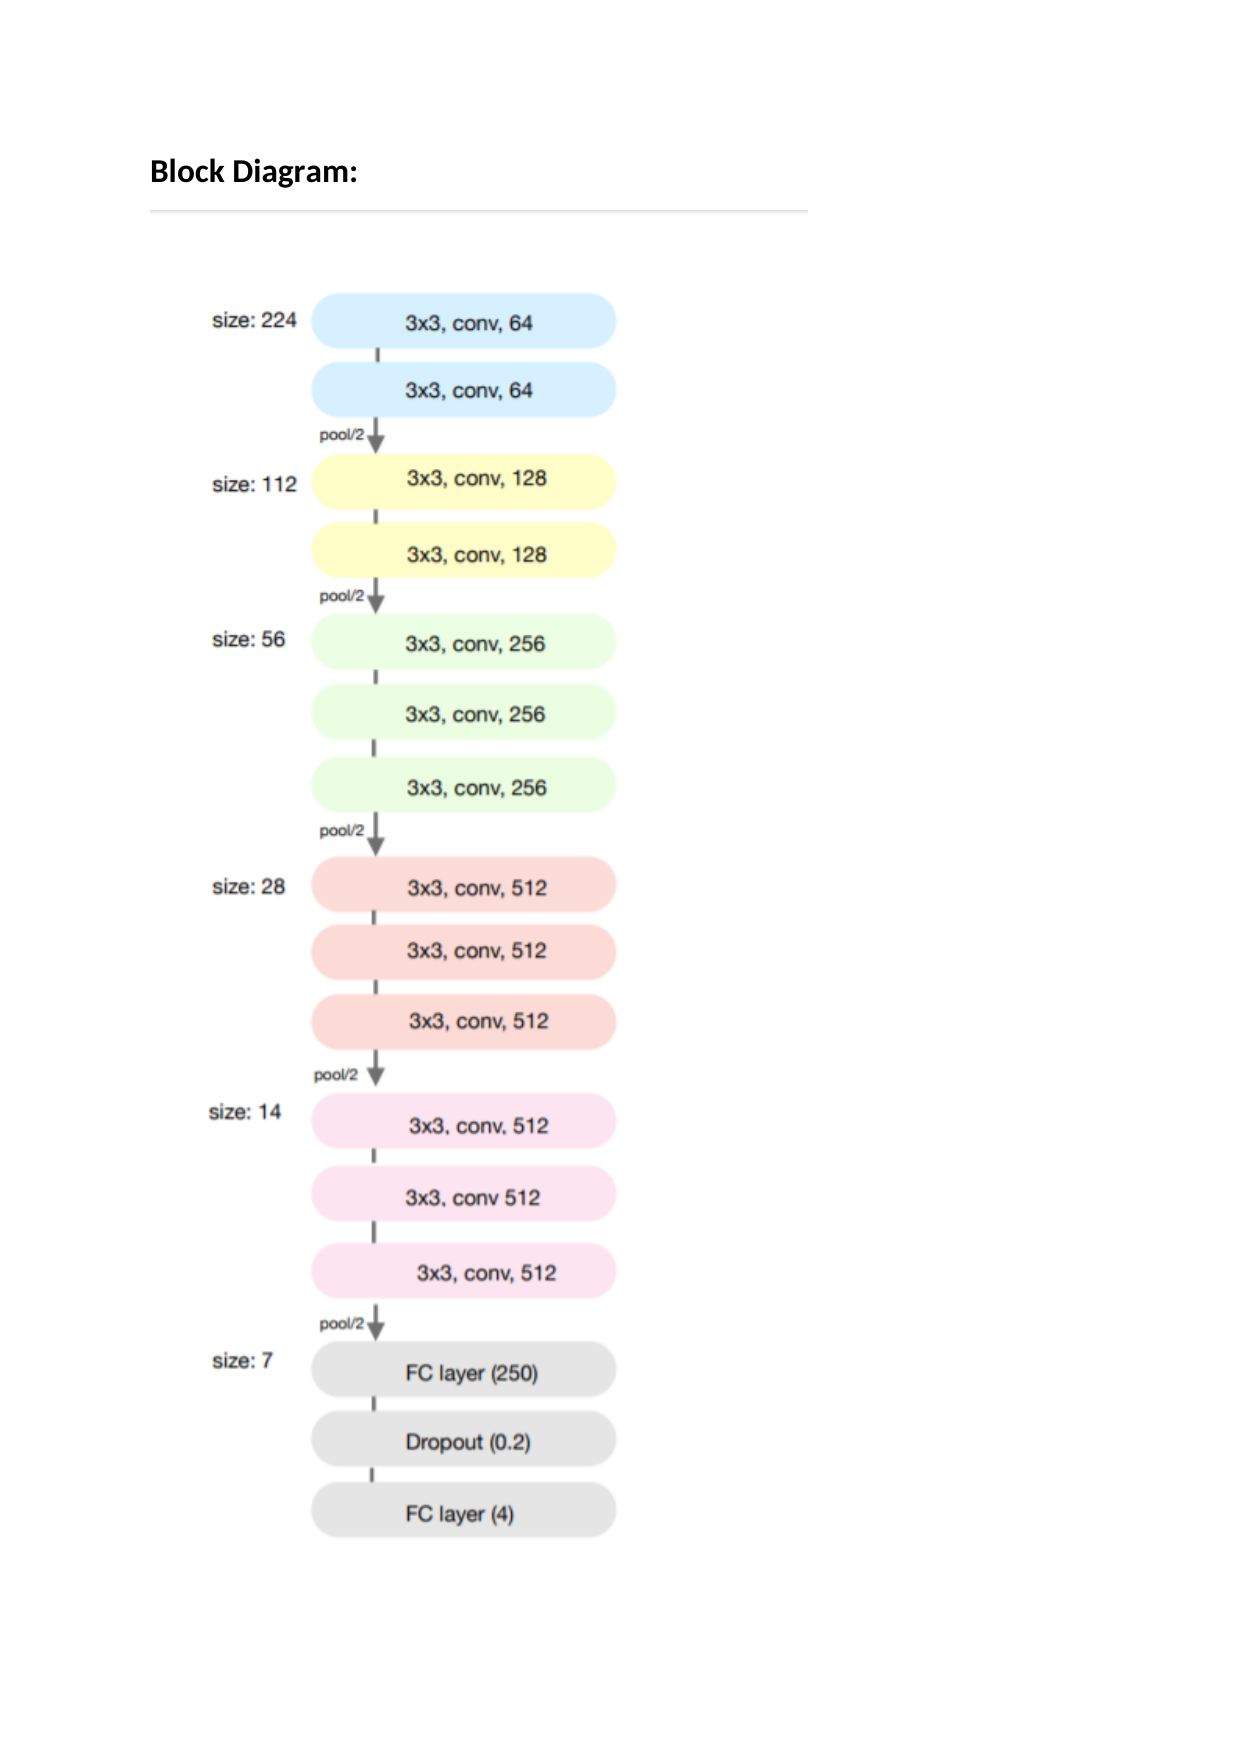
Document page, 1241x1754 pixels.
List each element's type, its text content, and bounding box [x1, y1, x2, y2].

text Block Diagram: [150, 150, 1090, 191]
picture [150, 210, 808, 1577]
